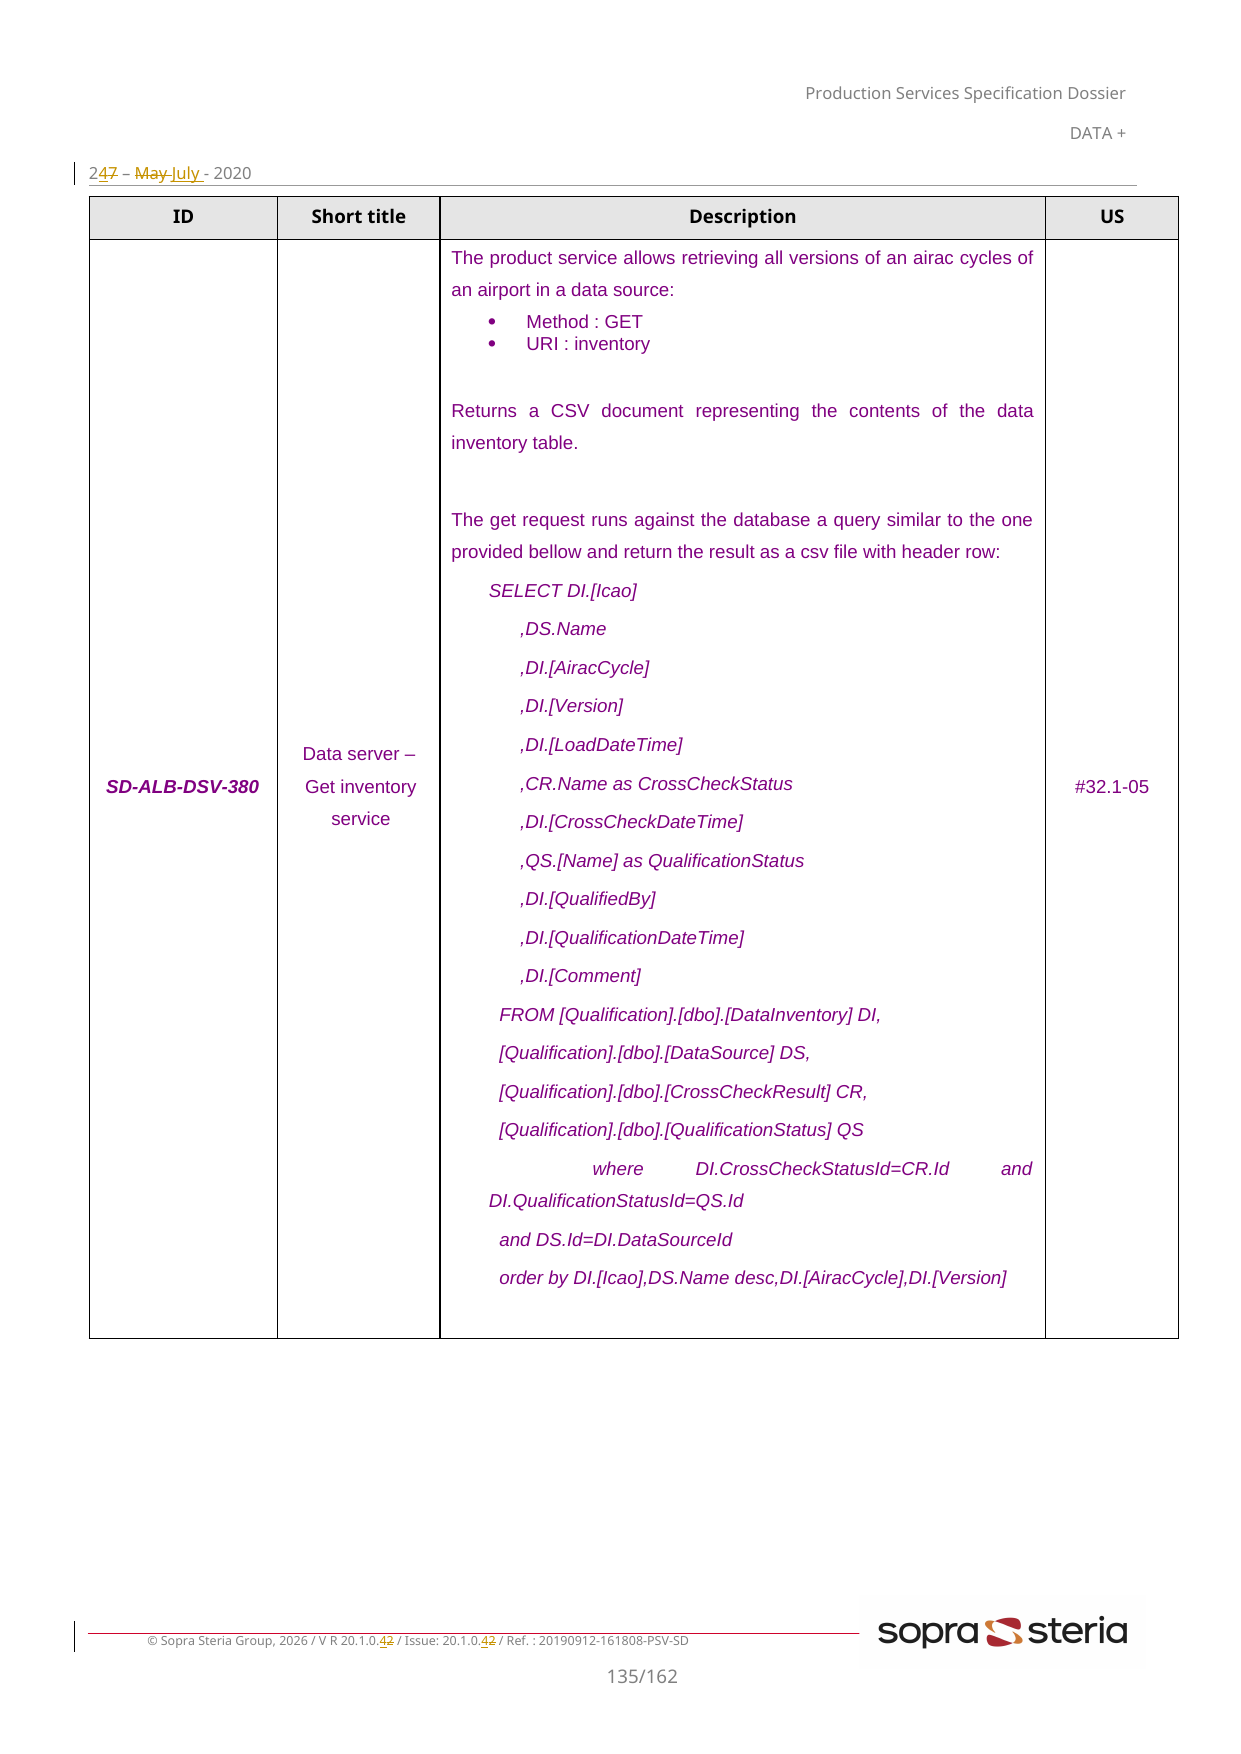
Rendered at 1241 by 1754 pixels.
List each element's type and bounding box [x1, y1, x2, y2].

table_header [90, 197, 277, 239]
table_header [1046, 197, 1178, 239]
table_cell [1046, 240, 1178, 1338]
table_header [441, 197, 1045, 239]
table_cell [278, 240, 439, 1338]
picture [859, 1595, 1146, 1669]
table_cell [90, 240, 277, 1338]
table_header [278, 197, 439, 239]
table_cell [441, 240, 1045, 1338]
